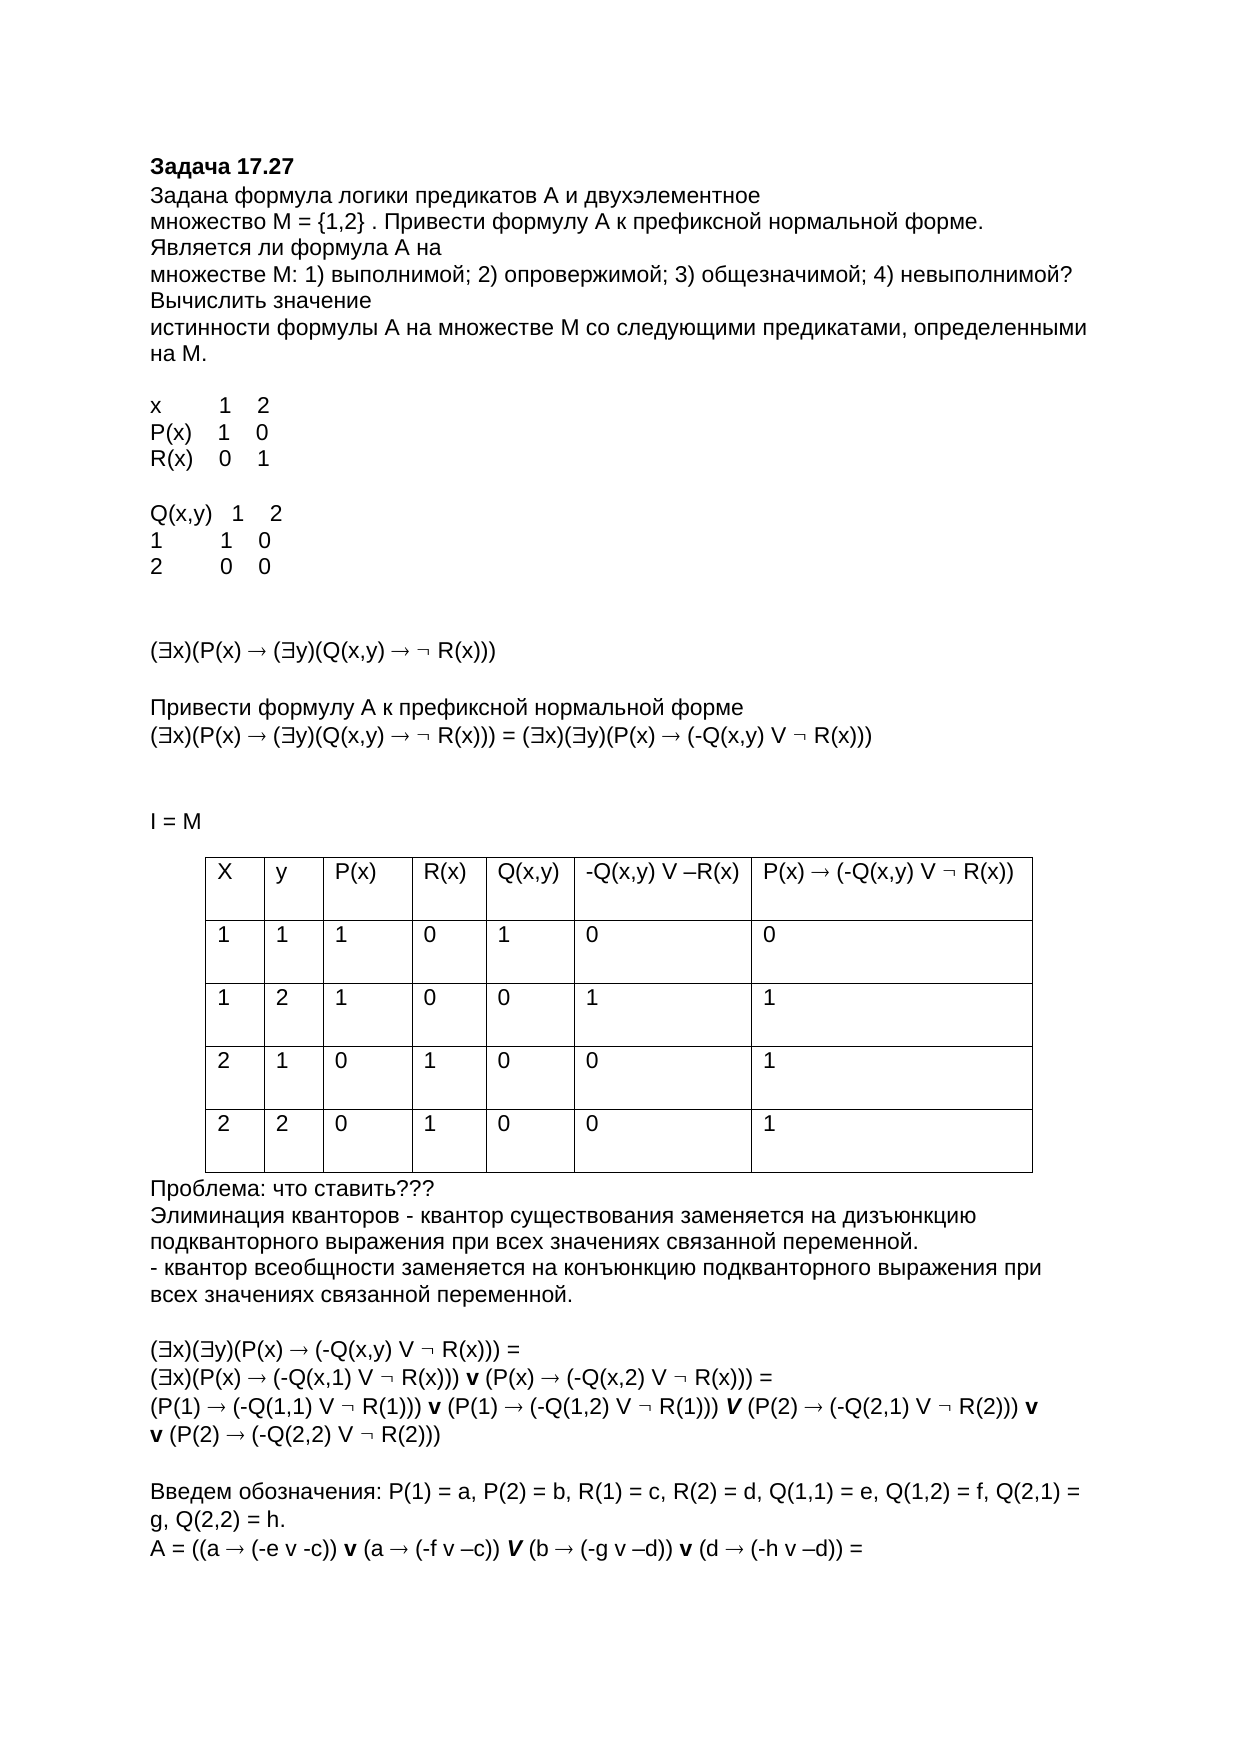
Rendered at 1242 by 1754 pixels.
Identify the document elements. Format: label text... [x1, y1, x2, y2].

table_cell 0 [487, 1047, 574, 1109]
text Задана формула логики предикатов A и двухэлементное [150, 182, 1088, 208]
table_cell 1 [324, 984, 412, 1046]
table_cell 1 [265, 921, 323, 983]
table_cell 1 [413, 1110, 486, 1172]
table_cell 1 [206, 984, 264, 1046]
text A = ((a (-e v -c)) v (a (-f v –c)) V (b (-g v –d)) v (d (-h v –d)) = [150, 1535, 1088, 1561]
table_cell 0 [575, 1047, 751, 1109]
text x 1 2 [150, 392, 1088, 419]
table_header R(x) [413, 858, 486, 920]
text R(x) 0 1 [150, 445, 1088, 472]
text v (P(2) (-Q(2,2) V R(2))) [150, 1421, 1088, 1447]
text Задача 17.27 [150, 153, 1088, 179]
text 1 1 0 [150, 527, 1088, 553]
text множество M = {1,2} . Привести формулу A к префиксной нормальной форме. Является ли формула A на [150, 208, 1088, 261]
table_cell 1 [324, 921, 412, 983]
text Введем обозначения: P(1) = a, P(2) = b, R(1) = c, R(2) = d, Q(1,1) = e, Q(1,2) = f, Q(2,1) = g, Q(2,2) = h. [150, 1478, 1088, 1532]
table_cell 0 [324, 1110, 412, 1172]
table_cell 1 [487, 921, 574, 983]
text (x)(P(x) (y)(Q(x,y) R(x))) [150, 637, 1088, 663]
text (x)(P(x) (y)(Q(x,y) R(x))) = (x)(y)(P(x) (-Q(x,y) V R(x))) [150, 722, 1088, 749]
table_cell 1 [206, 921, 264, 983]
text - квантор всеобщности заменяется на конъюнкцию подкванторного выражения при всех значениях связанной переменной. [150, 1254, 1088, 1307]
text (x)(P(x) (-Q(x,1) V R(x))) v (P(x) (-Q(x,2) V R(x))) = [150, 1364, 1088, 1390]
table_cell 0 [487, 1110, 574, 1172]
text Элиминация кванторов - квантор существования заменяется на дизъюнкцию подкванторного выражения при всех значениях связанной переменной. [150, 1202, 1088, 1254]
table_cell 2 [265, 1110, 323, 1172]
table_cell 1 [752, 1110, 1032, 1172]
table_header -Q(x,y) V –R(x) [575, 858, 751, 920]
text P(x) 1 0 [150, 419, 1088, 445]
table_cell 0 [413, 921, 486, 983]
table_cell 0 [575, 1110, 751, 1172]
table_cell 2 [206, 1047, 264, 1109]
text Q(x,y) 1 2 [150, 500, 1088, 527]
table_cell 0 [575, 921, 751, 983]
text (P(1) (-Q(1,1) V R(1))) v (P(1) (-Q(1,2) V R(1))) V (P(2) (-Q(2,1) V R(2))) v [150, 1393, 1088, 1419]
table_header P(x) [324, 858, 412, 920]
text (x)(y)(P(x) (-Q(x,y) V R(x))) = [150, 1336, 1088, 1362]
table_cell 1 [413, 1047, 486, 1109]
table_header X [206, 858, 264, 920]
table_cell 2 [206, 1110, 264, 1172]
table_header y [265, 858, 323, 920]
table_cell 0 [324, 1047, 412, 1109]
text Проблема: что ставить??? [150, 836, 1088, 1202]
table_cell 2 [265, 984, 323, 1046]
table_cell 1 [752, 1047, 1032, 1109]
table_header Q(x,y) [487, 858, 574, 920]
text I = M [150, 808, 1088, 834]
text 2 0 0 [150, 553, 1088, 579]
table_cell 1 [575, 984, 751, 1046]
table_cell 0 [752, 921, 1032, 983]
table_cell 1 [265, 1047, 323, 1109]
text истинности формулы А на множестве M со следующими предикатами, определенными на M. [150, 313, 1088, 366]
table_cell 0 [487, 984, 574, 1046]
text множестве M: 1) выполнимой; 2) опровержимой; 3) общезначимой; 4) невыполнимой? Вычислить значение [150, 261, 1088, 313]
table_header P(x) (-Q(x,y) V R(x)) [752, 858, 1032, 920]
table_cell 0 [413, 984, 486, 1046]
text Привести формулу A к префиксной нормальной форме [150, 694, 1088, 720]
table_cell 1 [752, 984, 1032, 1046]
